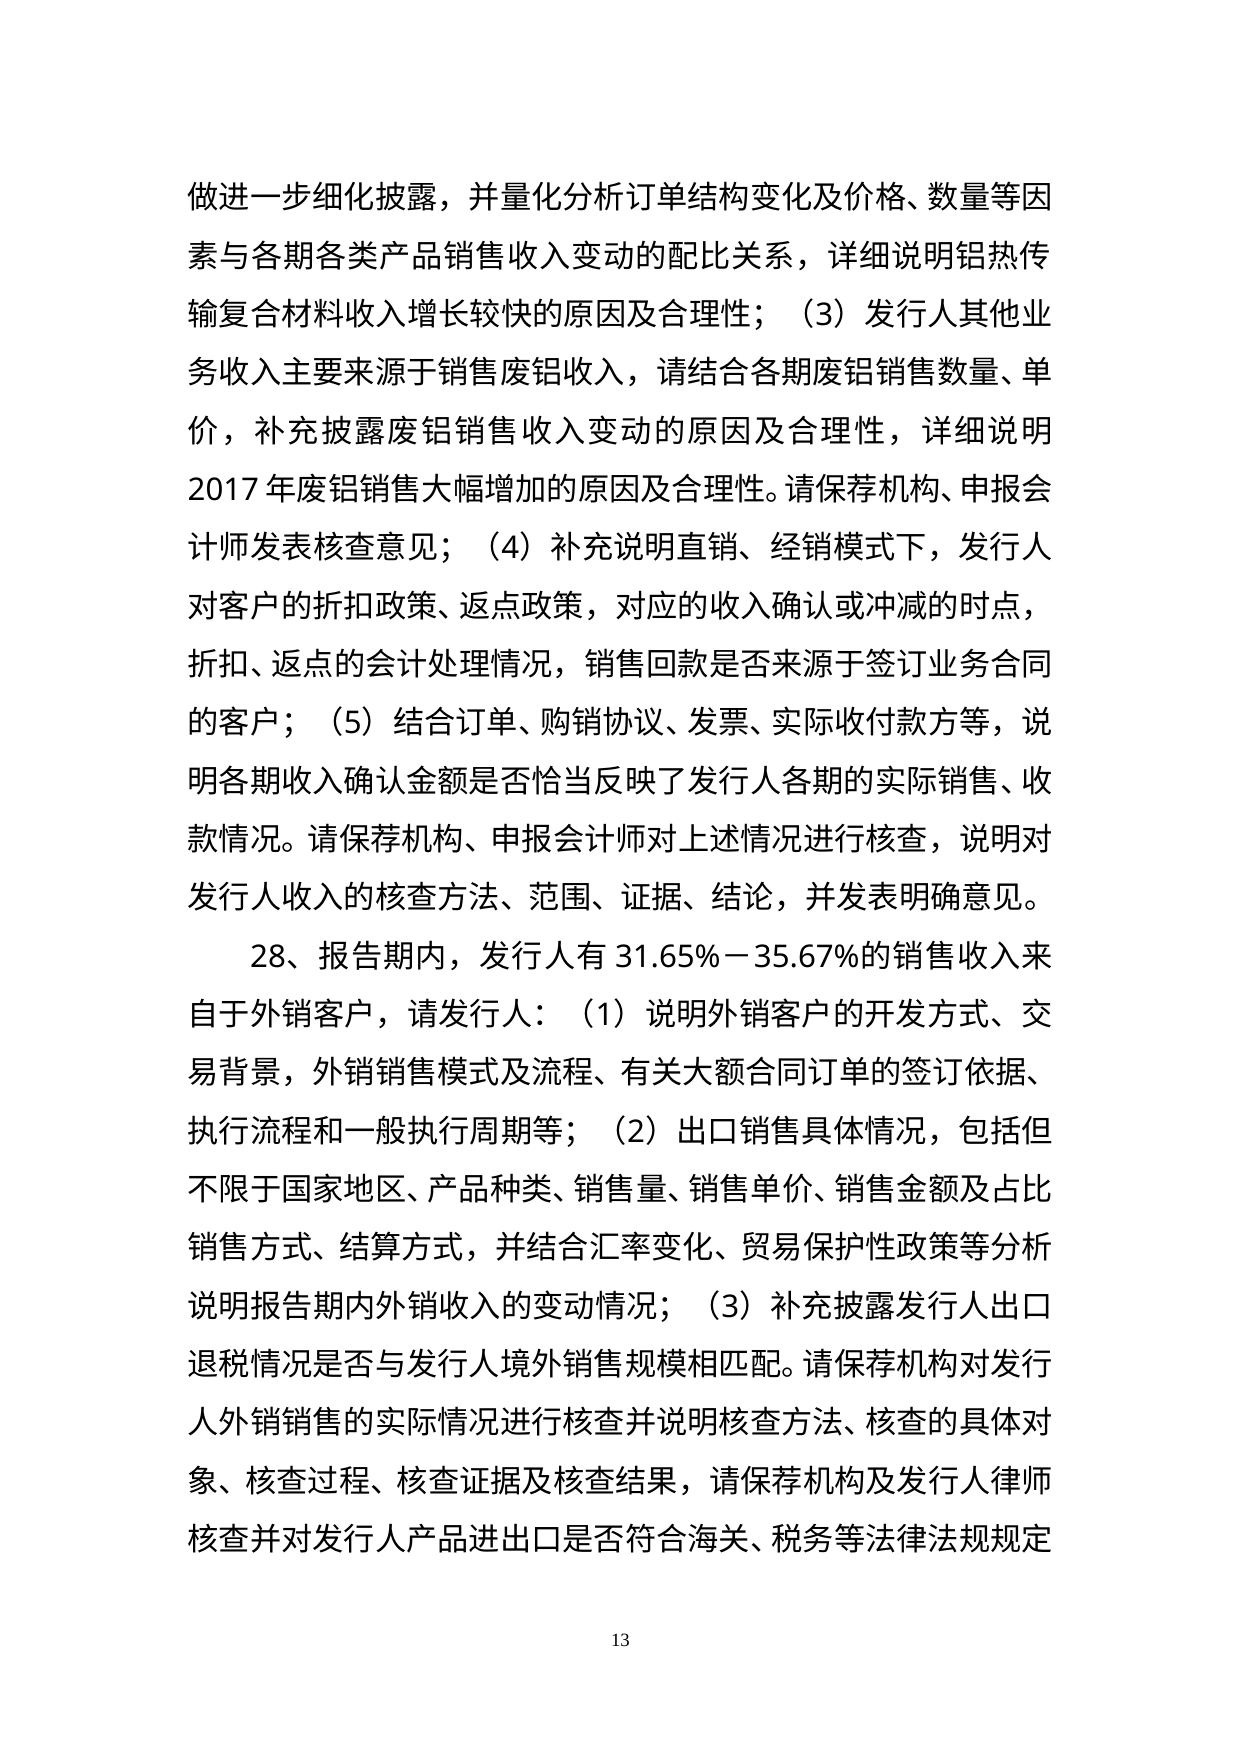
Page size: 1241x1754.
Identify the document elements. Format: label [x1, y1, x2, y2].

text [187, 162, 1053, 1270]
text [187, 1270, 1053, 1562]
